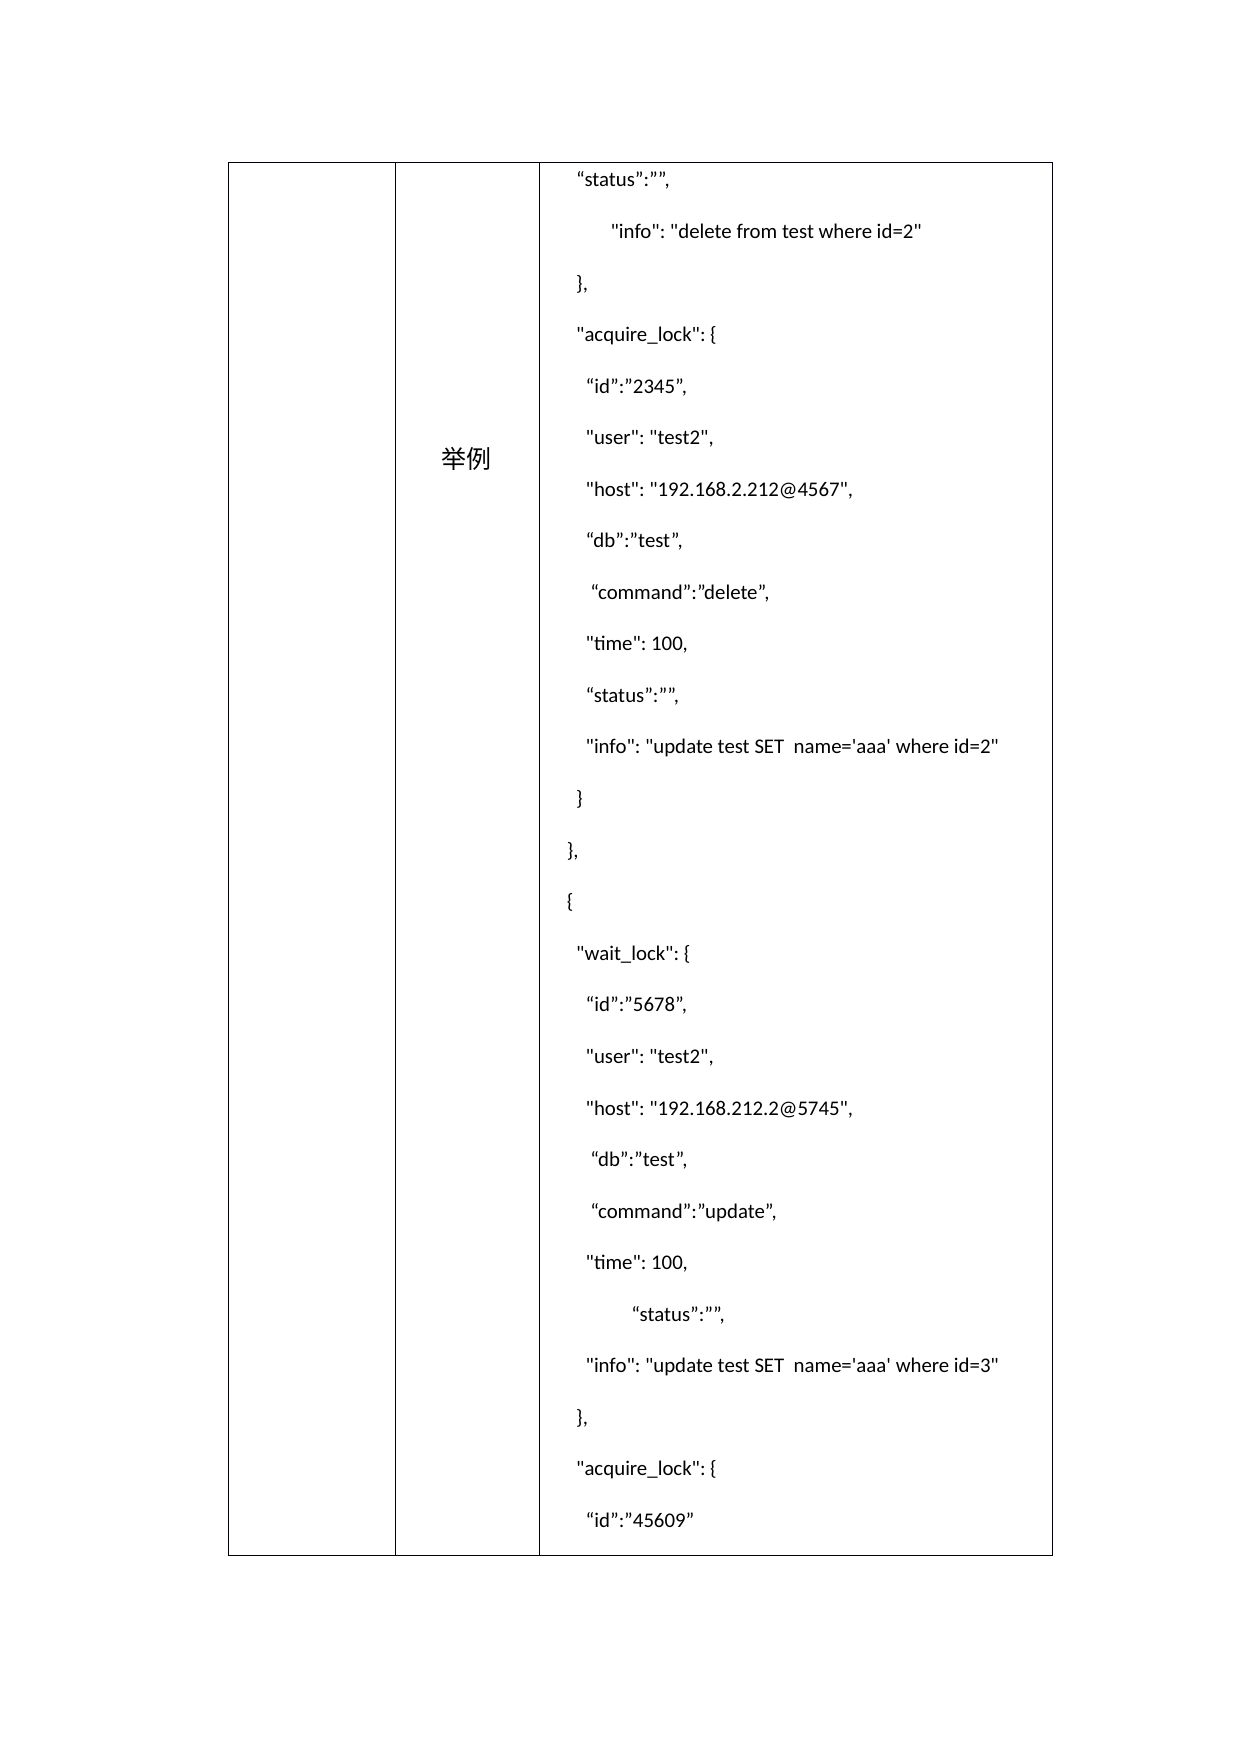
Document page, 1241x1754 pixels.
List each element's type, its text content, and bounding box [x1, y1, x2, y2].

table_cell 举例 [396, 163, 539, 1555]
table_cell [540, 163, 1052, 1555]
